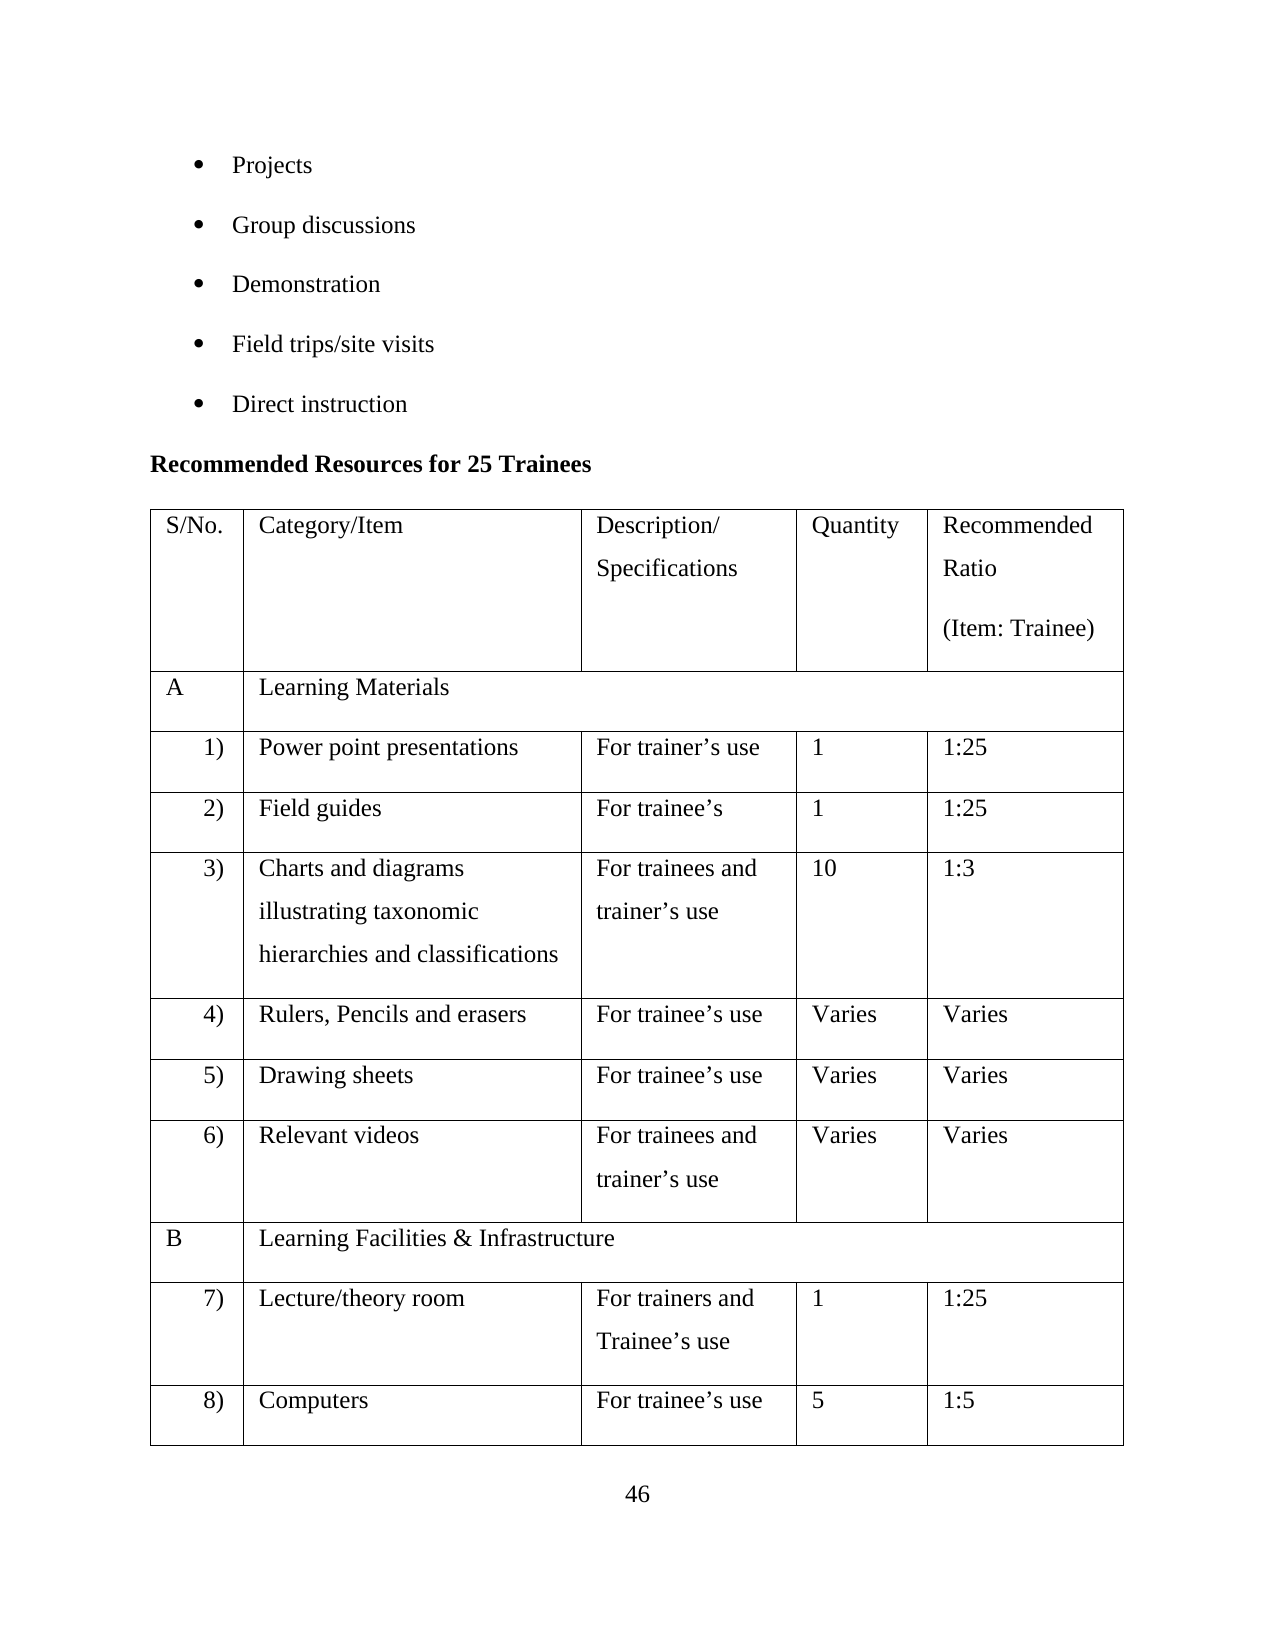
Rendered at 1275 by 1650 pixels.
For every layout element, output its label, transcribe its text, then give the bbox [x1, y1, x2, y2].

table_cell [151, 1060, 243, 1119]
table_cell Rulers, Pencils and erasers [244, 999, 581, 1059]
table_cell 1:3 [928, 853, 1123, 998]
table_cell 10 [797, 853, 927, 998]
table_cell For trainers and Trainee’s use [582, 1283, 796, 1384]
table_cell For trainees and trainer’s use [582, 853, 796, 998]
list Demonstration [194, 269, 1125, 298]
table_cell Relevant videos [244, 1121, 581, 1222]
table_cell For trainees and trainer’s use [582, 1121, 796, 1222]
table_cell For trainee’s [582, 793, 796, 852]
table_cell 1 [797, 793, 927, 852]
table_cell Varies [928, 1121, 1123, 1222]
table_cell [151, 1386, 243, 1445]
table_cell 1:25 [928, 732, 1123, 792]
table_cell Varies [797, 1060, 927, 1119]
list Direct instruction [194, 389, 1125, 418]
table_cell Field guides [244, 793, 581, 852]
table_header Recommended Ratio (Item: Trainee) [928, 510, 1123, 671]
table_cell [151, 732, 243, 792]
table_cell [151, 793, 243, 852]
list Group discussions [194, 210, 1125, 238]
table_cell Varies [928, 1060, 1123, 1119]
table_cell 1:25 [928, 793, 1123, 852]
table_cell Lecture/theory room [244, 1283, 581, 1384]
table_cell A [151, 672, 243, 731]
table_cell For trainee’s use [582, 999, 796, 1059]
table_cell [151, 853, 243, 998]
table_cell Computers [244, 1386, 581, 1445]
table_header Description/ Specifications [582, 510, 796, 671]
table_cell Varies [797, 999, 927, 1059]
table_cell For trainee’s use [582, 1060, 796, 1119]
table_cell 5 [797, 1386, 927, 1445]
table_header S/No. [151, 510, 243, 671]
table_cell Charts and diagrams illustrating taxonomic hierarchies and classifications [244, 853, 581, 998]
text Recommended Resources for 25 Trainees [150, 449, 1125, 478]
table_cell 1 [797, 1283, 927, 1384]
table_cell [151, 999, 243, 1059]
table_cell Varies [928, 999, 1123, 1059]
table_cell Varies [797, 1121, 927, 1222]
table_cell 1:5 [928, 1386, 1123, 1445]
table_cell [151, 1121, 243, 1222]
table_header Quantity [797, 510, 927, 671]
table_header Category/Item [244, 510, 581, 671]
table_cell Drawing sheets [244, 1060, 581, 1119]
table_cell Learning Materials [244, 672, 1123, 731]
table_cell 1 [797, 732, 927, 792]
table_cell For trainee’s use [582, 1386, 796, 1445]
table_cell B [151, 1223, 243, 1282]
table_cell Learning Facilities & Infrastructure [244, 1223, 1123, 1282]
table_cell For trainer’s use [582, 732, 796, 792]
table_cell Power point presentations [244, 732, 581, 792]
table_cell [151, 1283, 243, 1384]
list Field trips/site visits [194, 329, 1125, 358]
list Projects [194, 150, 1125, 179]
table_cell 1:25 [928, 1283, 1123, 1384]
